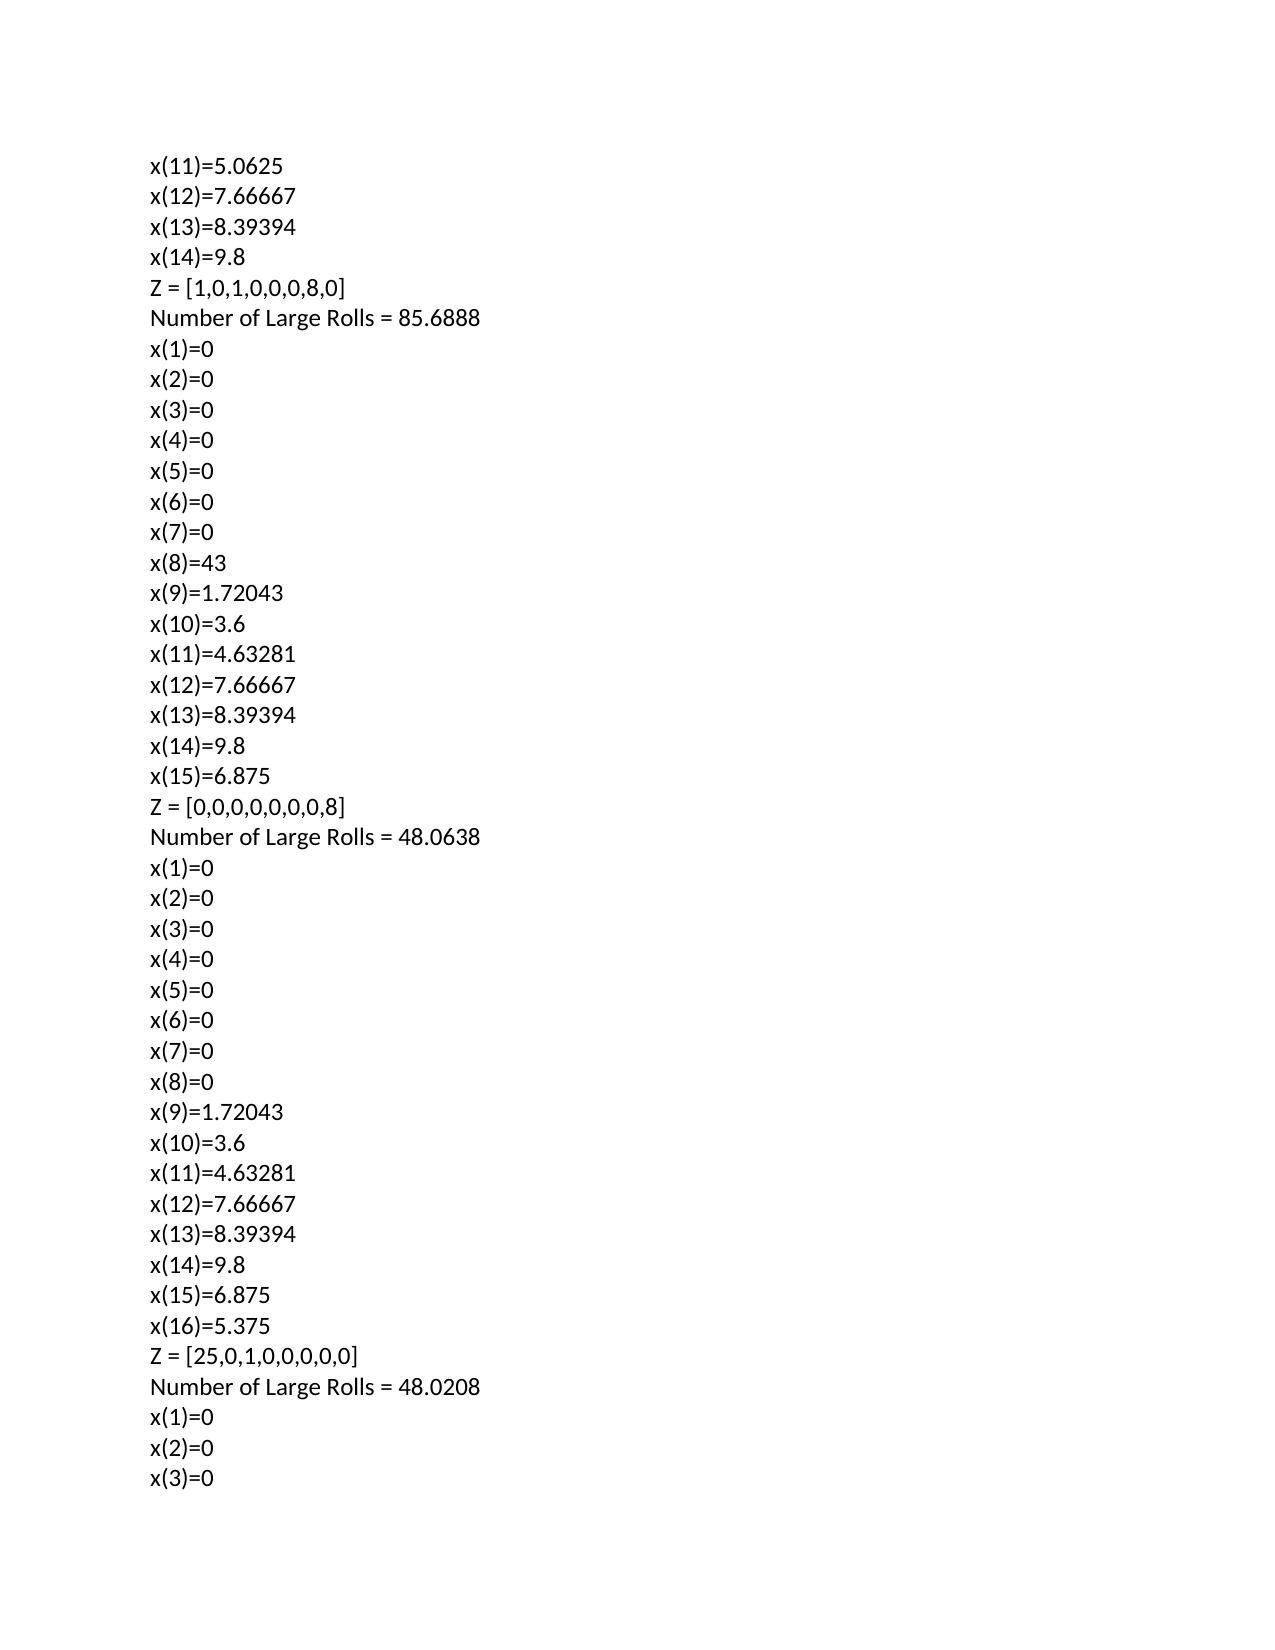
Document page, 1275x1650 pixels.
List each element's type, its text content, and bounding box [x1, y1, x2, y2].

text x(13)=8.39394 [150, 1218, 1125, 1249]
text x(4)=0 [150, 425, 1125, 455]
text x(5)=0 [150, 974, 1125, 1004]
text Z = [25,0,1,0,0,0,0,0] [150, 1340, 1125, 1371]
text Z = [1,0,1,0,0,0,8,0] [150, 272, 1125, 303]
text x(8)=0 [150, 1066, 1125, 1096]
text x(15)=6.875 [150, 1279, 1125, 1310]
text Number of Large Rolls = 48.0638 [150, 821, 1125, 852]
text Z = [0,0,0,0,0,0,0,8] [150, 791, 1125, 821]
text x(2)=0 [150, 882, 1125, 913]
text x(1)=0 [150, 1401, 1125, 1432]
text x(2)=0 [150, 1432, 1125, 1462]
text x(15)=6.875 [150, 760, 1125, 791]
text x(5)=0 [150, 455, 1125, 486]
text x(11)=4.63281 [150, 1157, 1125, 1188]
text x(13)=8.39394 [150, 699, 1125, 730]
text x(1)=0 [150, 333, 1125, 364]
text x(16)=5.375 [150, 1310, 1125, 1340]
text x(14)=9.8 [150, 1249, 1125, 1279]
text x(7)=0 [150, 1035, 1125, 1066]
text x(1)=0 [150, 852, 1125, 882]
text x(12)=7.66667 [150, 669, 1125, 699]
text x(8)=43 [150, 547, 1125, 577]
text x(14)=9.8 [150, 242, 1125, 272]
text x(3)=0 [150, 394, 1125, 425]
text x(6)=0 [150, 486, 1125, 516]
text Number of Large Rolls = 48.0208 [150, 1371, 1125, 1401]
text x(2)=0 [150, 364, 1125, 394]
text x(10)=3.6 [150, 608, 1125, 638]
text x(3)=0 [150, 913, 1125, 943]
text x(9)=1.72043 [150, 577, 1125, 608]
text x(7)=0 [150, 516, 1125, 547]
text x(13)=8.39394 [150, 211, 1125, 242]
text x(10)=3.6 [150, 1127, 1125, 1157]
text x(11)=5.0625 [150, 150, 1125, 181]
text x(12)=7.66667 [150, 1188, 1125, 1218]
text x(12)=7.66667 [150, 181, 1125, 211]
text x(11)=4.63281 [150, 638, 1125, 669]
text Number of Large Rolls = 85.6888 [150, 303, 1125, 333]
text x(9)=1.72043 [150, 1096, 1125, 1127]
text x(6)=0 [150, 1004, 1125, 1035]
text x(14)=9.8 [150, 730, 1125, 760]
text x(4)=0 [150, 943, 1125, 974]
text x(3)=0 [150, 1462, 1125, 1493]
